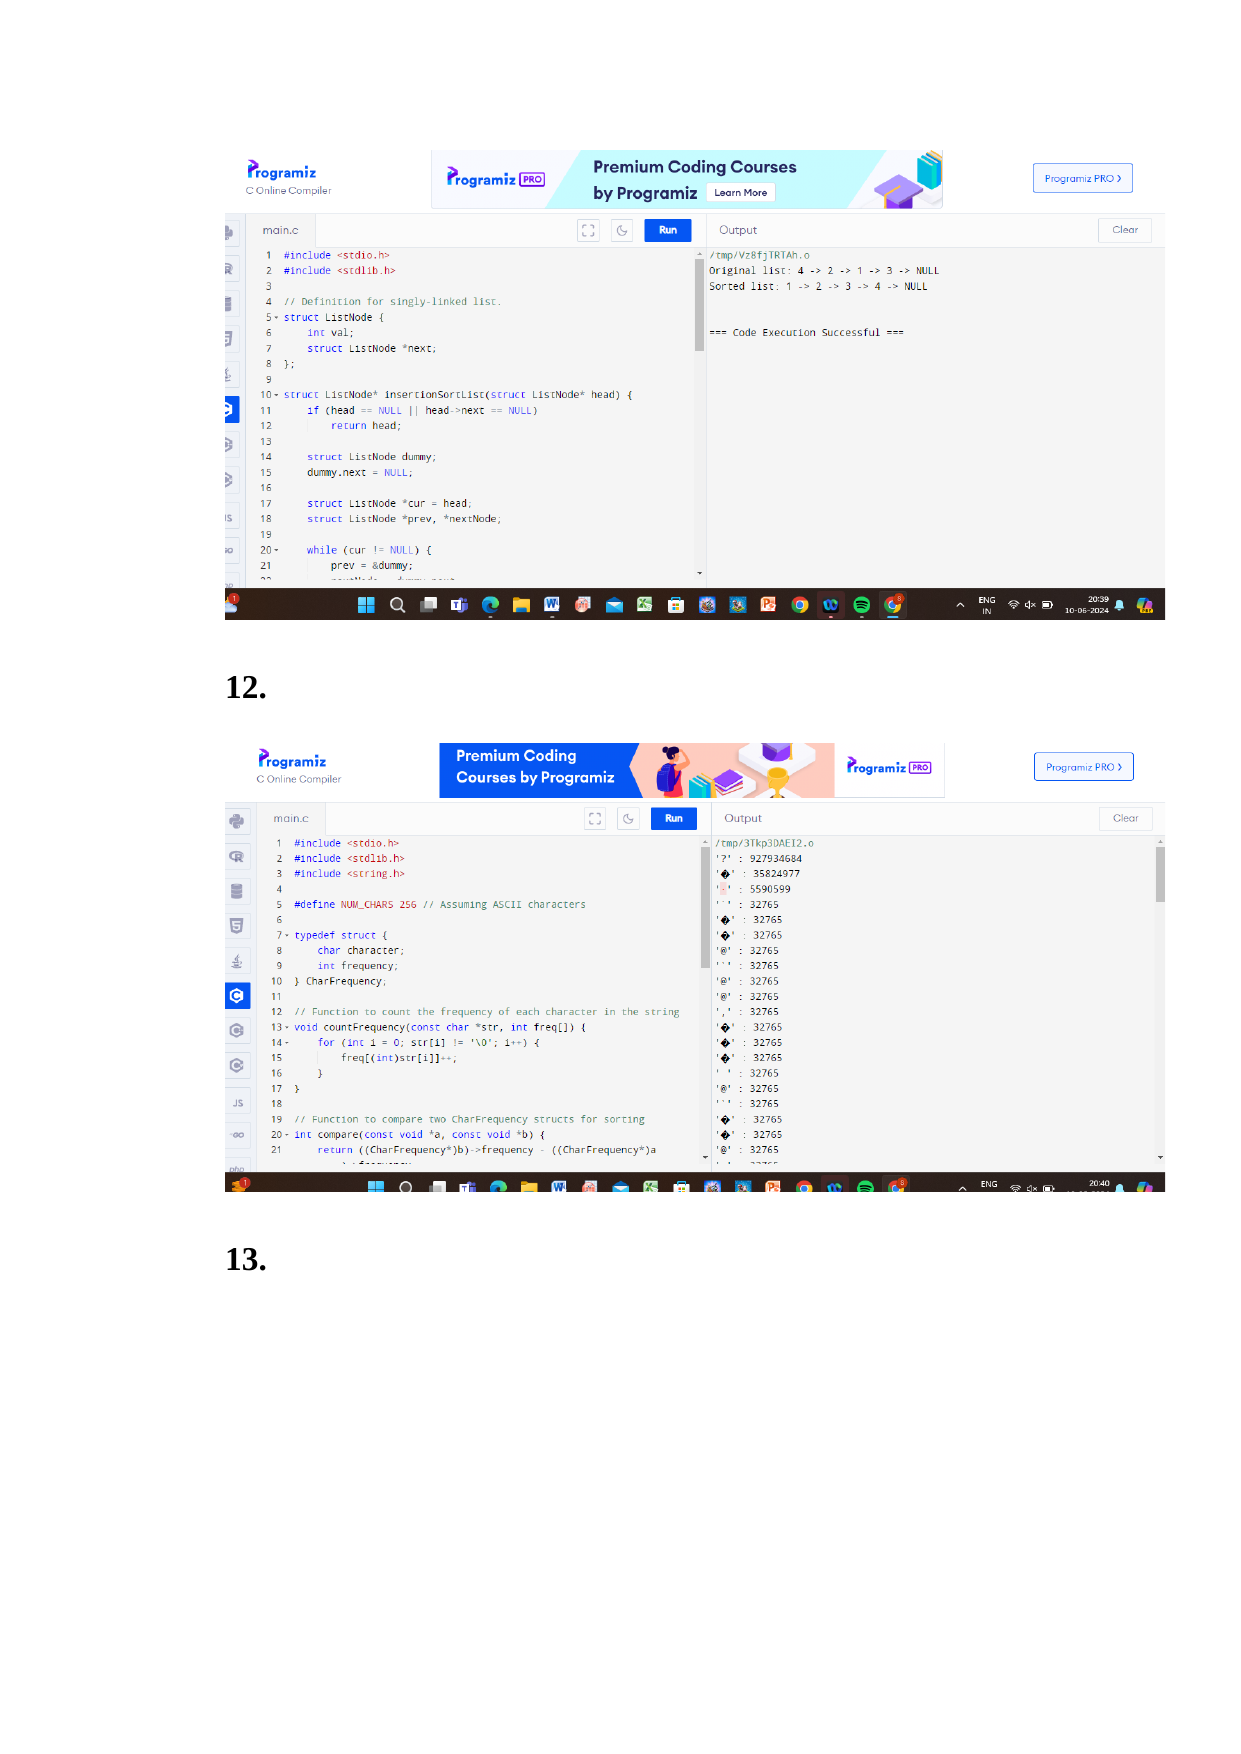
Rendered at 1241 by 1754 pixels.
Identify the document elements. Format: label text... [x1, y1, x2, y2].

list 12. [225, 668, 1090, 706]
list 13. [225, 1239, 1090, 1278]
picture [225, 743, 1166, 1192]
picture [225, 150, 1166, 620]
